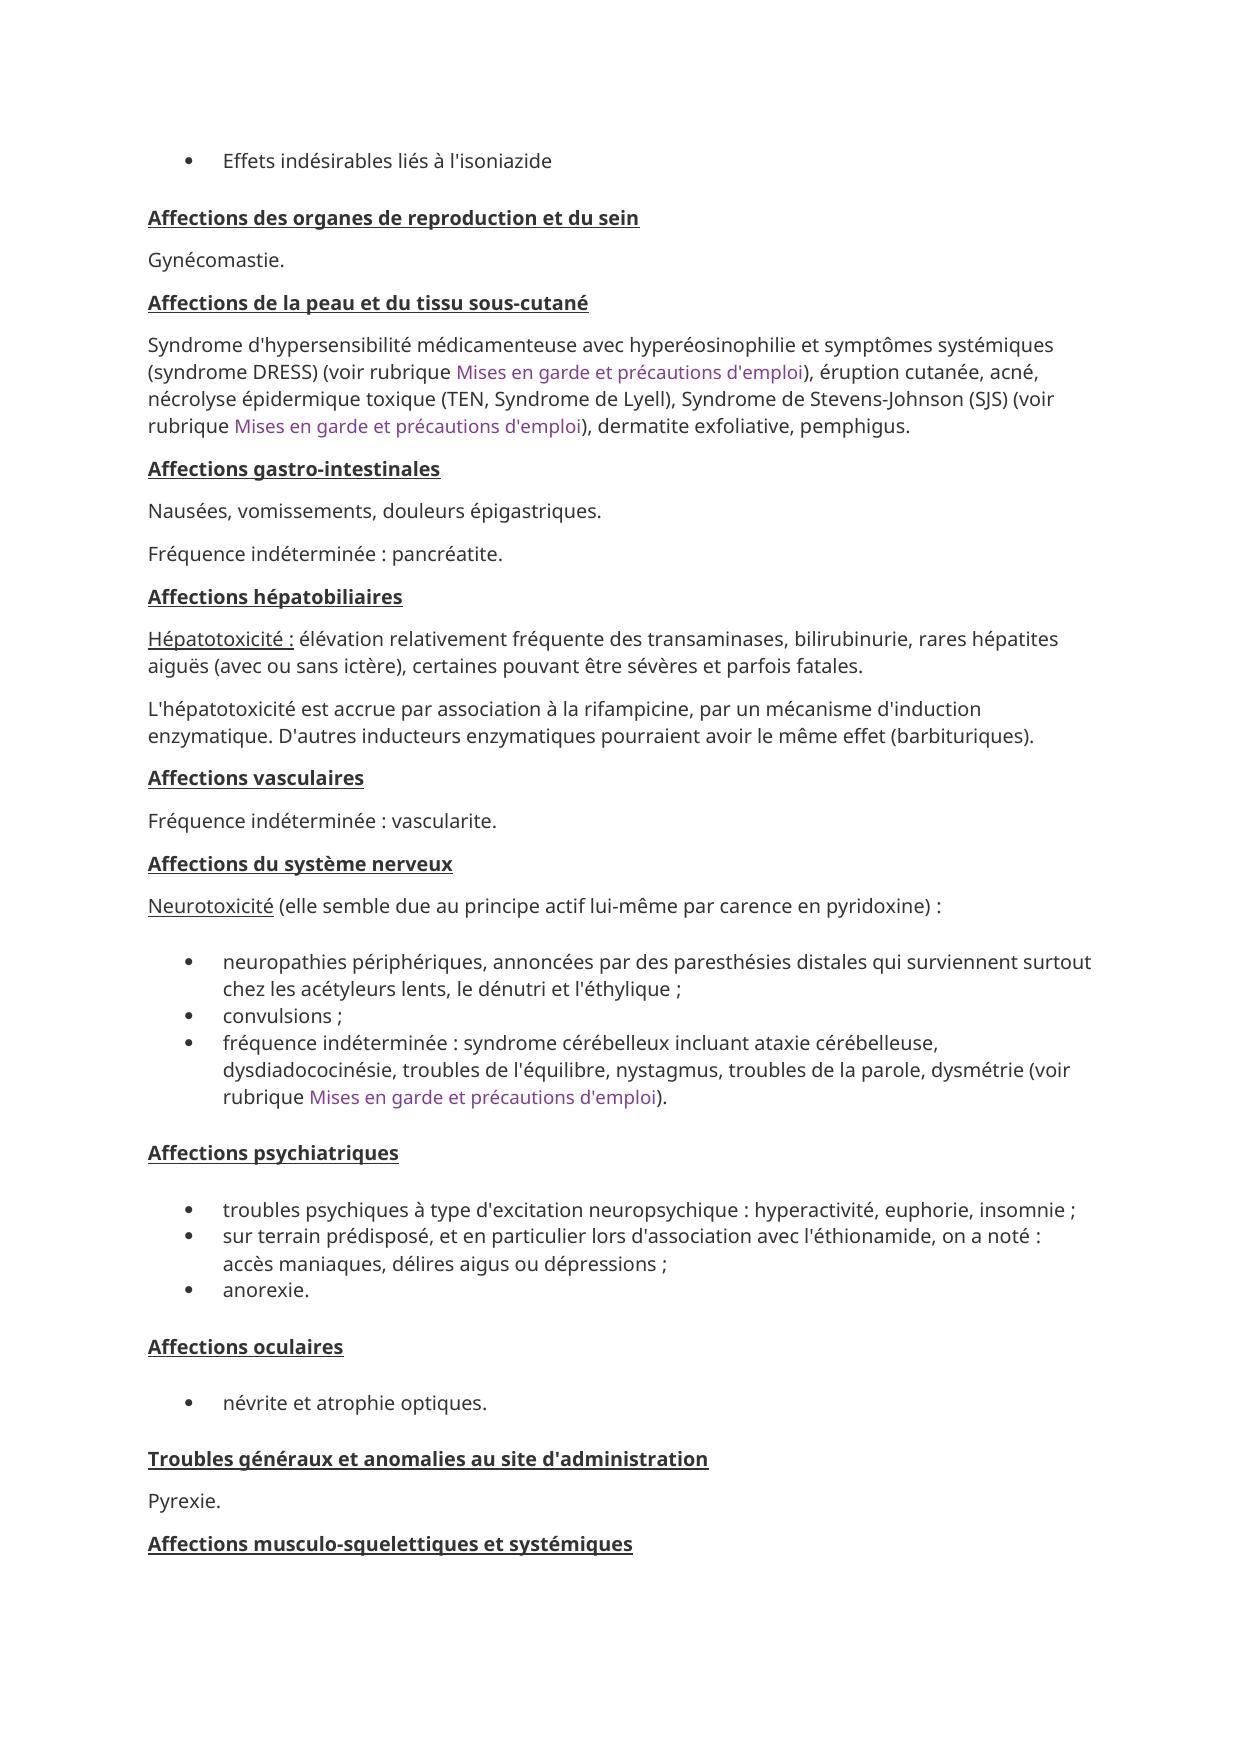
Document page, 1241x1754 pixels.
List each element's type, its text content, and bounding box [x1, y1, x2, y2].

text Troubles généraux et anomalies au site d'administration [148, 1445, 1093, 1472]
text Hépatotoxicité : élévation relativement fréquente des transaminases, bilirubinurie, rares hépatites aiguës (avec ou sans ictère), certaines pouvant être sévères et parfois fatales. [148, 626, 1093, 679]
list sur terrain prédisposé, et en particulier lors d'association avec l'éthionamide, on a noté : accès maniaques, délires aigus ou dépressions ; [185, 1223, 1093, 1277]
list troubles psychiques à type d'excitation neuropsychique : hyperactivité, euphorie, insomnie ; [185, 1196, 1093, 1223]
text Nausées, vomissements, douleurs épigastriques. [148, 498, 1093, 525]
list neuropathies périphériques, annoncées par des paresthésies distales qui surviennent surtout chez les acétyleurs lents, le dénutri et l'éthylique ; [185, 949, 1093, 1003]
text Affections oculaires [148, 1333, 1093, 1360]
list névrite et atrophie optiques. [185, 1389, 1093, 1416]
list anorexie. [185, 1277, 1093, 1304]
text Affections vasculaires [148, 765, 1093, 792]
text Affections du système nerveux [148, 850, 1093, 877]
text Gynécomastie. [148, 246, 1093, 273]
text Affections de la peau et du tissu sous-cutané [148, 289, 1093, 316]
list convulsions ; [185, 1003, 1093, 1029]
text Affections hépatobiliaires [148, 583, 1093, 610]
text Affections musculo-squelettiques et systémiques [148, 1530, 1093, 1557]
text L'hépatotoxicité est accrue par association à la rifampicine, par un mécanisme d'induction enzymatique. D'autres inducteurs enzymatiques pourraient avoir le même effet (barbituriques). [148, 695, 1093, 749]
list Effets indésirables liés à l'isoniazide [185, 148, 1093, 174]
text Fréquence indéterminée : vascularite. [148, 807, 1093, 834]
text Fréquence indéterminée : pancréatite. [148, 540, 1093, 567]
text Syndrome d'hypersensibilité médicamenteuse avec hyperéosinophilie et symptômes systémiques (syndrome DRESS) (voir rubrique Mises en garde et précautions d'emploi), éruption cutanée, acné, nécrolyse épidermique toxique (TEN, Syndrome de Lyell), Syndrome de Stevens-Johnson (SJS) (voir rubrique Mises en garde et précautions d'emploi), dermatite exfoliative, pemphigus. [148, 332, 1093, 439]
list fréquence indéterminée : syndrome cérébelleux incluant ataxie cérébelleuse, dysdiadococinésie, troubles de l'équilibre, nystagmus, troubles de la parole, dysmétrie (voir rubrique Mises en garde et précautions d'emploi). [185, 1029, 1093, 1111]
text Affections gastro-intestinales [148, 455, 1093, 482]
text Affections psychiatriques [148, 1140, 1093, 1167]
text Affections des organes de reproduction et du sein [148, 204, 1093, 231]
text Neurotoxicité (elle semble due au principe actif lui-même par carence en pyridoxine) : [148, 892, 1093, 919]
text Pyrexie. [148, 1488, 1093, 1515]
